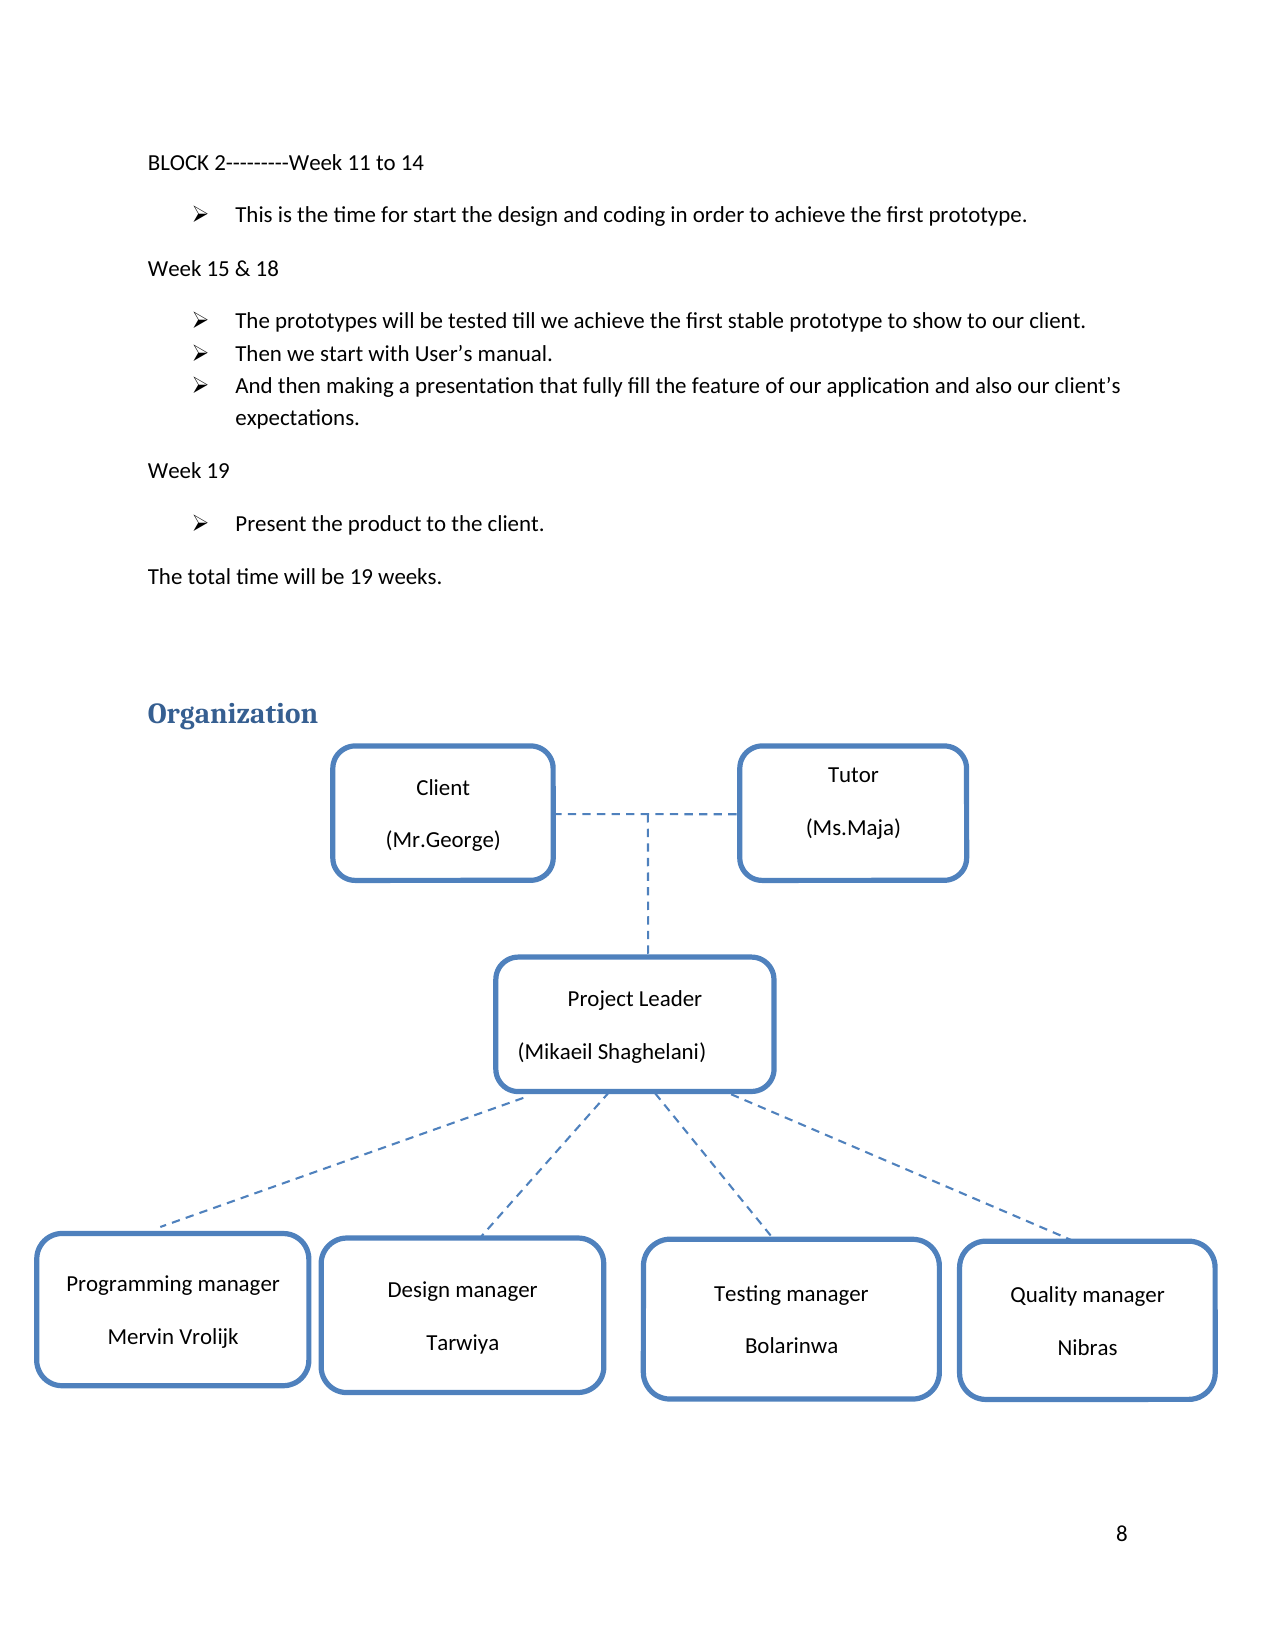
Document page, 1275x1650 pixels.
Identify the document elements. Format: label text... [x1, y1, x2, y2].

list And then making a presentation that fully fill the feature of our application and also our client’s expectations. [191, 371, 1127, 431]
list This is the time for start the design and coding in order to achieve the first prototype. [191, 201, 1127, 229]
list The prototypes will be tested till we achieve the first stable prototype to show to our client. [191, 307, 1127, 335]
text The total time will be 19 weeks. [148, 562, 1127, 590]
subtitle Organization [148, 697, 1127, 731]
text Week 19 [148, 456, 1127, 484]
list Then we start with User’s manual. [191, 339, 1127, 367]
text Week 15 & 18 [148, 254, 1127, 282]
text BLOCK 2---------Week 11 to 14 [148, 148, 1127, 176]
list Present the product to the client. [191, 509, 1127, 537]
